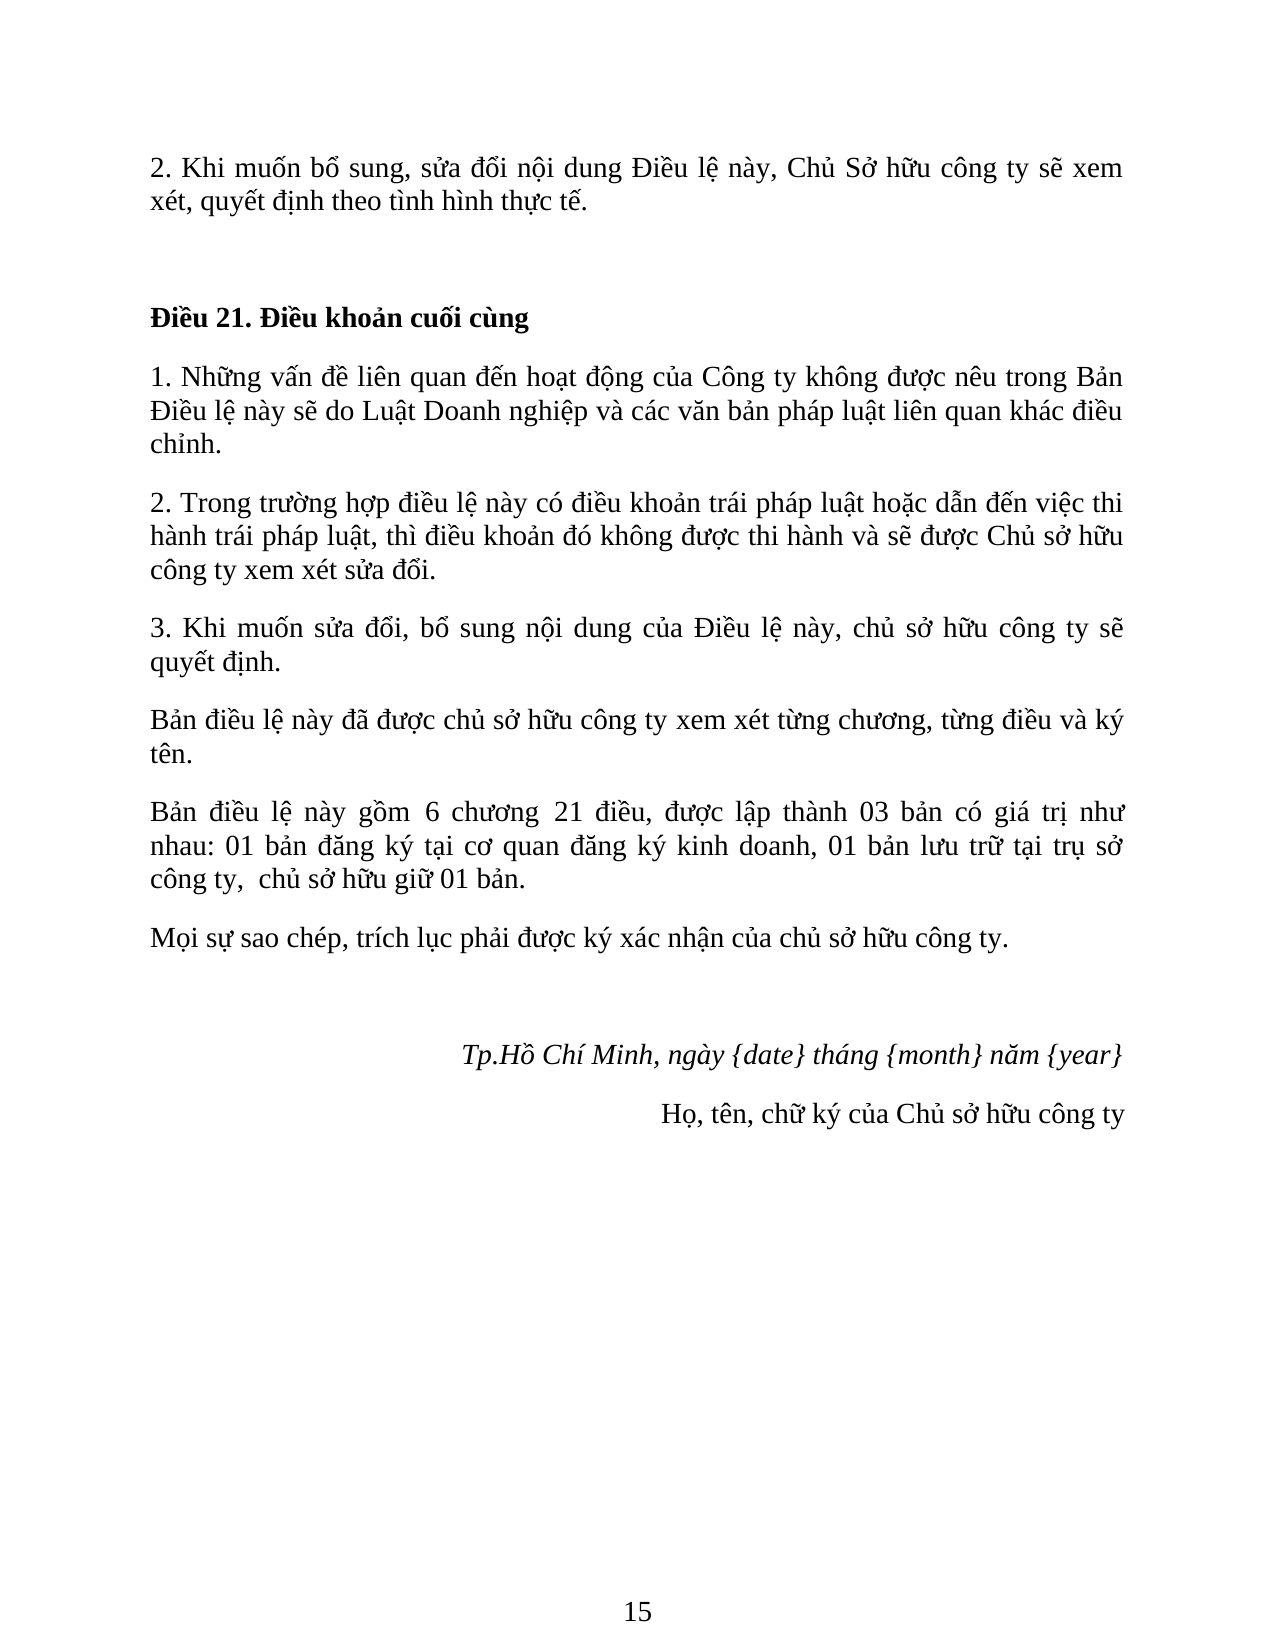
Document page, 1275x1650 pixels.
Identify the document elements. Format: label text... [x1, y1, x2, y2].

text Tp.Hồ Chí Minh, ngày {date} tháng {month} năm {year} [150, 1037, 1125, 1071]
text 2. Trong trường hợp điều lệ này có điều khoản trái pháp luật hoặc dẫn đến việc thi hành trái pháp luật, thì điều khoản đó không được thi hành và sẽ được Chủ sở hữu công ty xem xét sửa đổi. [150, 485, 1125, 585]
text Bản điều lệ này đã được chủ sở hữu công ty xem xét từng chương, từng điều và ký tên. [150, 702, 1125, 769]
subtitle Điều 21. Điều khoản cuối cùng [150, 301, 1125, 334]
text Mọi sự sao chép, trích lục phải được ký xác nhận của chủ sở hữu công ty. [150, 920, 1125, 954]
text 3. Khi muốn sửa đổi, bổ sung nội dung của Điều lệ này, chủ sở hữu công ty sẽ quyết định. [150, 610, 1125, 677]
text Họ, tên, chữ ký của Chủ sở hữu công ty [150, 1096, 1125, 1129]
text Bản điều lệ này gồm 6 chương 21 điều, được lập thành 03 bản có giá trị như nhau: 01 bản đăng ký tại cơ quan đăng ký kinh doanh, 01 bản lưu trữ tại trụ sở công ty, chủ sở hữu giữ 01 bản. [150, 794, 1125, 895]
text 2. Khi muốn bổ sung, sửa đổi nội dung Điều lệ này, Chủ Sở hữu công ty sẽ xem xét, quyết định theo tình hình thực tế. [150, 150, 1125, 217]
text 1. Những vấn đề liên quan đến hoạt động của Công ty không được nêu trong Bản Điều lệ này sẽ do Luật Doanh nghiệp và các văn bản pháp luật liên quan khác điều chỉnh. [150, 359, 1125, 460]
